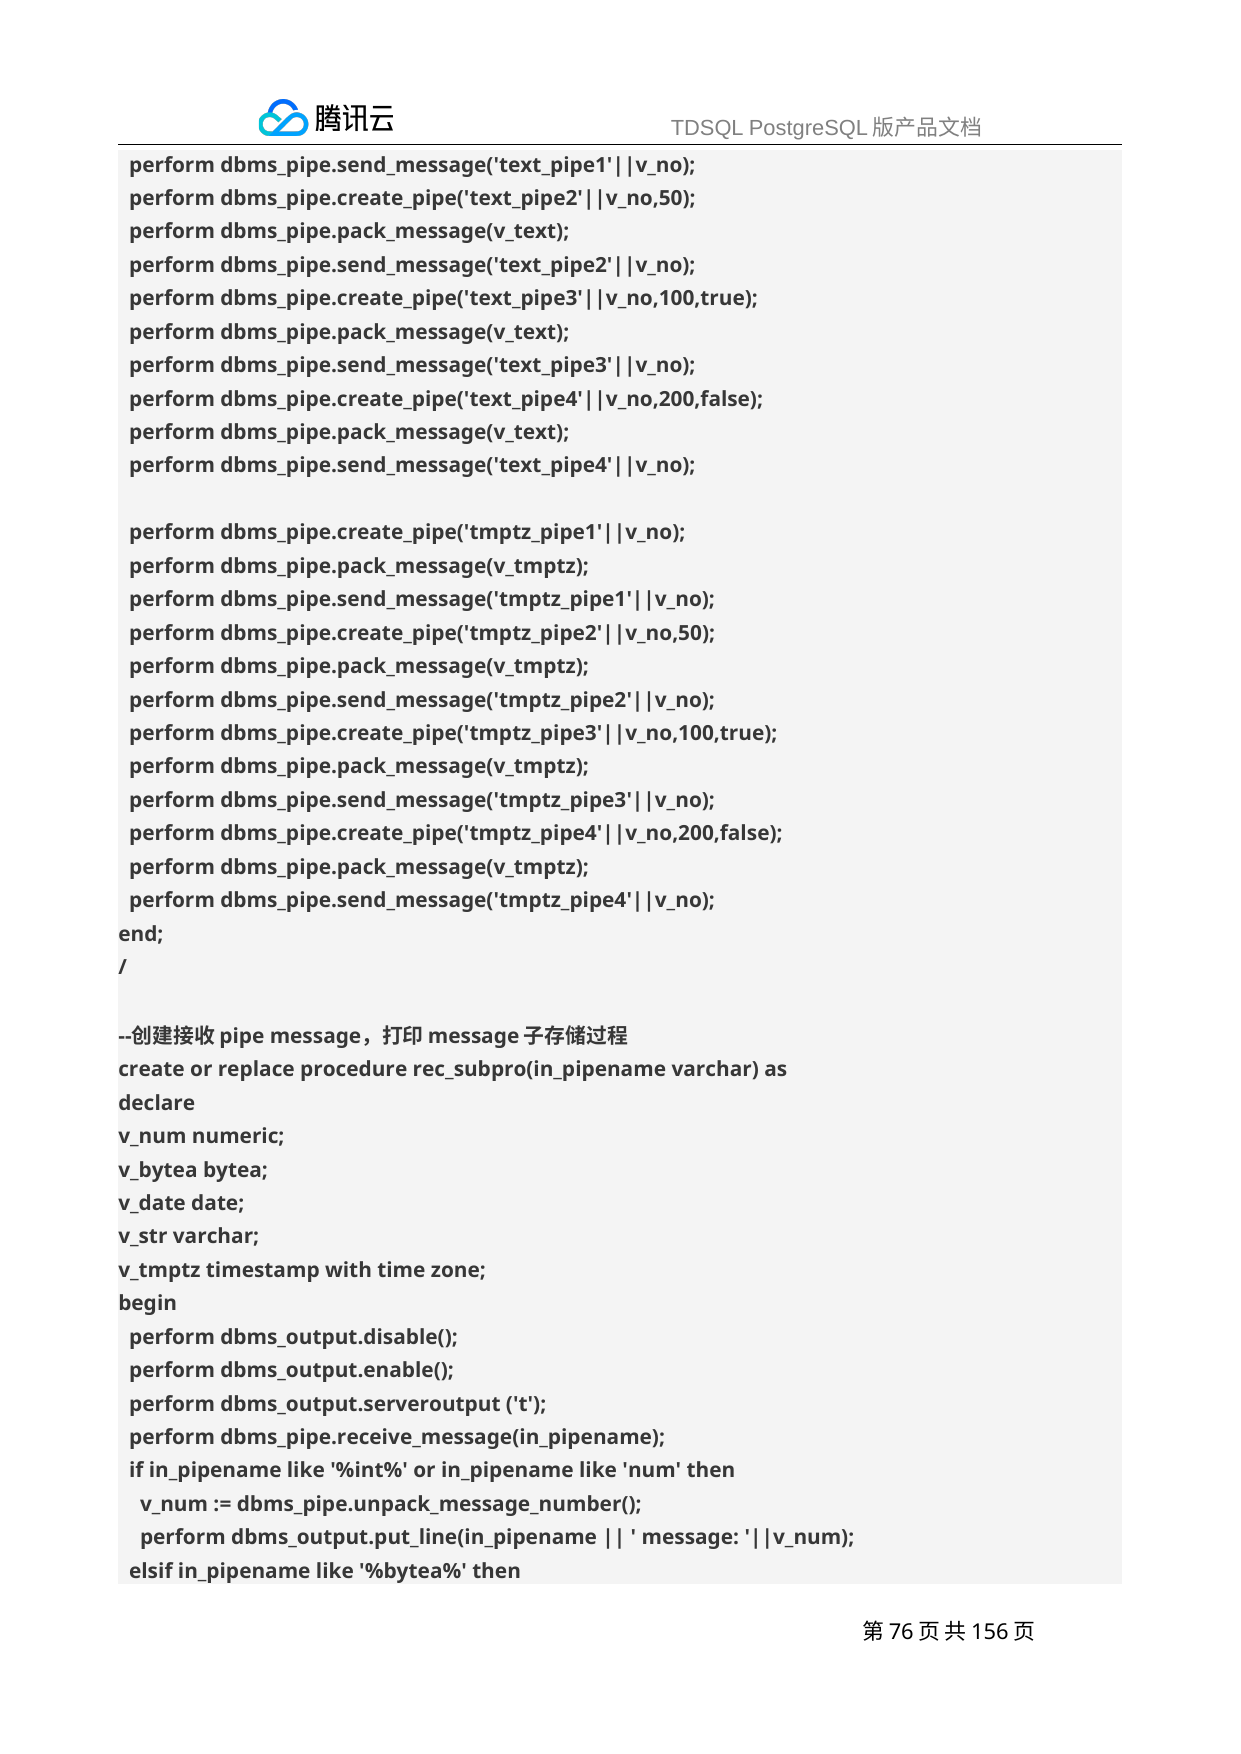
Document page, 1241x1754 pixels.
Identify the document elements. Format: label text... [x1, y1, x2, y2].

text perform dbms_output.enable(); [118, 1355, 1122, 1384]
text perform dbms_output.serveroutput ('t'); [118, 1389, 1122, 1417]
text v_bytea bytea; [118, 1155, 1122, 1183]
text perform dbms_pipe.pack_message(v_tmptz); [118, 752, 1122, 780]
text perform dbms_pipe.pack_message(v_tmptz); [118, 551, 1122, 579]
text v_num := dbms_pipe.unpack_message_number(); [118, 1489, 1122, 1517]
text perform dbms_pipe.create_pipe('tmptz_pipe1'||v_no); [118, 517, 1122, 546]
text v_str varchar; [118, 1222, 1122, 1250]
text declare [118, 1088, 1122, 1116]
text perform dbms_pipe.receive_message(in_pipename); [118, 1422, 1122, 1451]
text perform dbms_pipe.create_pipe('tmptz_pipe2'||v_no,50); [118, 618, 1122, 646]
text create or replace procedure rec_subpro(in_pipename varchar) as [118, 1054, 1122, 1083]
text end; [118, 919, 1122, 947]
text perform dbms_pipe.send_message('text_pipe3'||v_no); [118, 350, 1122, 379]
text perform dbms_pipe.send_message('text_pipe4'||v_no); [118, 451, 1122, 479]
text perform dbms_pipe.create_pipe('text_pipe2'||v_no,50); [118, 183, 1122, 212]
text begin [118, 1288, 1122, 1317]
text perform dbms_output.disable(); [118, 1322, 1122, 1350]
text elsif in_pipename like '%bytea%' then [118, 1556, 1122, 1584]
text perform dbms_pipe.send_message('tmptz_pipe3'||v_no); [118, 785, 1122, 813]
text perform dbms_pipe.send_message('text_pipe1'||v_no); [118, 150, 1122, 178]
text perform dbms_pipe.pack_message(v_text); [118, 217, 1122, 245]
picture [258, 99, 393, 136]
text perform dbms_pipe.send_message('tmptz_pipe2'||v_no); [118, 685, 1122, 713]
text perform dbms_pipe.create_pipe('tmptz_pipe4'||v_no,200,false); [118, 818, 1122, 847]
text perform dbms_pipe.send_message('text_pipe2'||v_no); [118, 250, 1122, 278]
text if in_pipename like '%int%' or in_pipename like 'num' then [118, 1456, 1122, 1484]
text v_tmptz timestamp with time zone; [118, 1255, 1122, 1283]
text --创建接收pipe message，打印message子存储过程 [118, 1019, 1122, 1049]
text perform dbms_pipe.create_pipe('text_pipe4'||v_no,200,false); [118, 384, 1122, 412]
text perform dbms_pipe.pack_message(v_text); [118, 417, 1122, 446]
text perform dbms_pipe.pack_message(v_tmptz); [118, 651, 1122, 680]
text perform dbms_pipe.send_message('tmptz_pipe4'||v_no); [118, 885, 1122, 914]
text perform dbms_pipe.create_pipe('text_pipe3'||v_no,100,true); [118, 283, 1122, 312]
text perform dbms_pipe.pack_message(v_text); [118, 317, 1122, 345]
text perform dbms_pipe.send_message('tmptz_pipe1'||v_no); [118, 584, 1122, 613]
text v_num numeric; [118, 1121, 1122, 1150]
text / [118, 952, 1122, 981]
text v_date date; [118, 1188, 1122, 1217]
text perform dbms_output.put_line(in_pipename || ' message: '||v_num); [118, 1522, 1122, 1551]
text perform dbms_pipe.pack_message(v_tmptz); [118, 852, 1122, 880]
text perform dbms_pipe.create_pipe('tmptz_pipe3'||v_no,100,true); [118, 718, 1122, 747]
